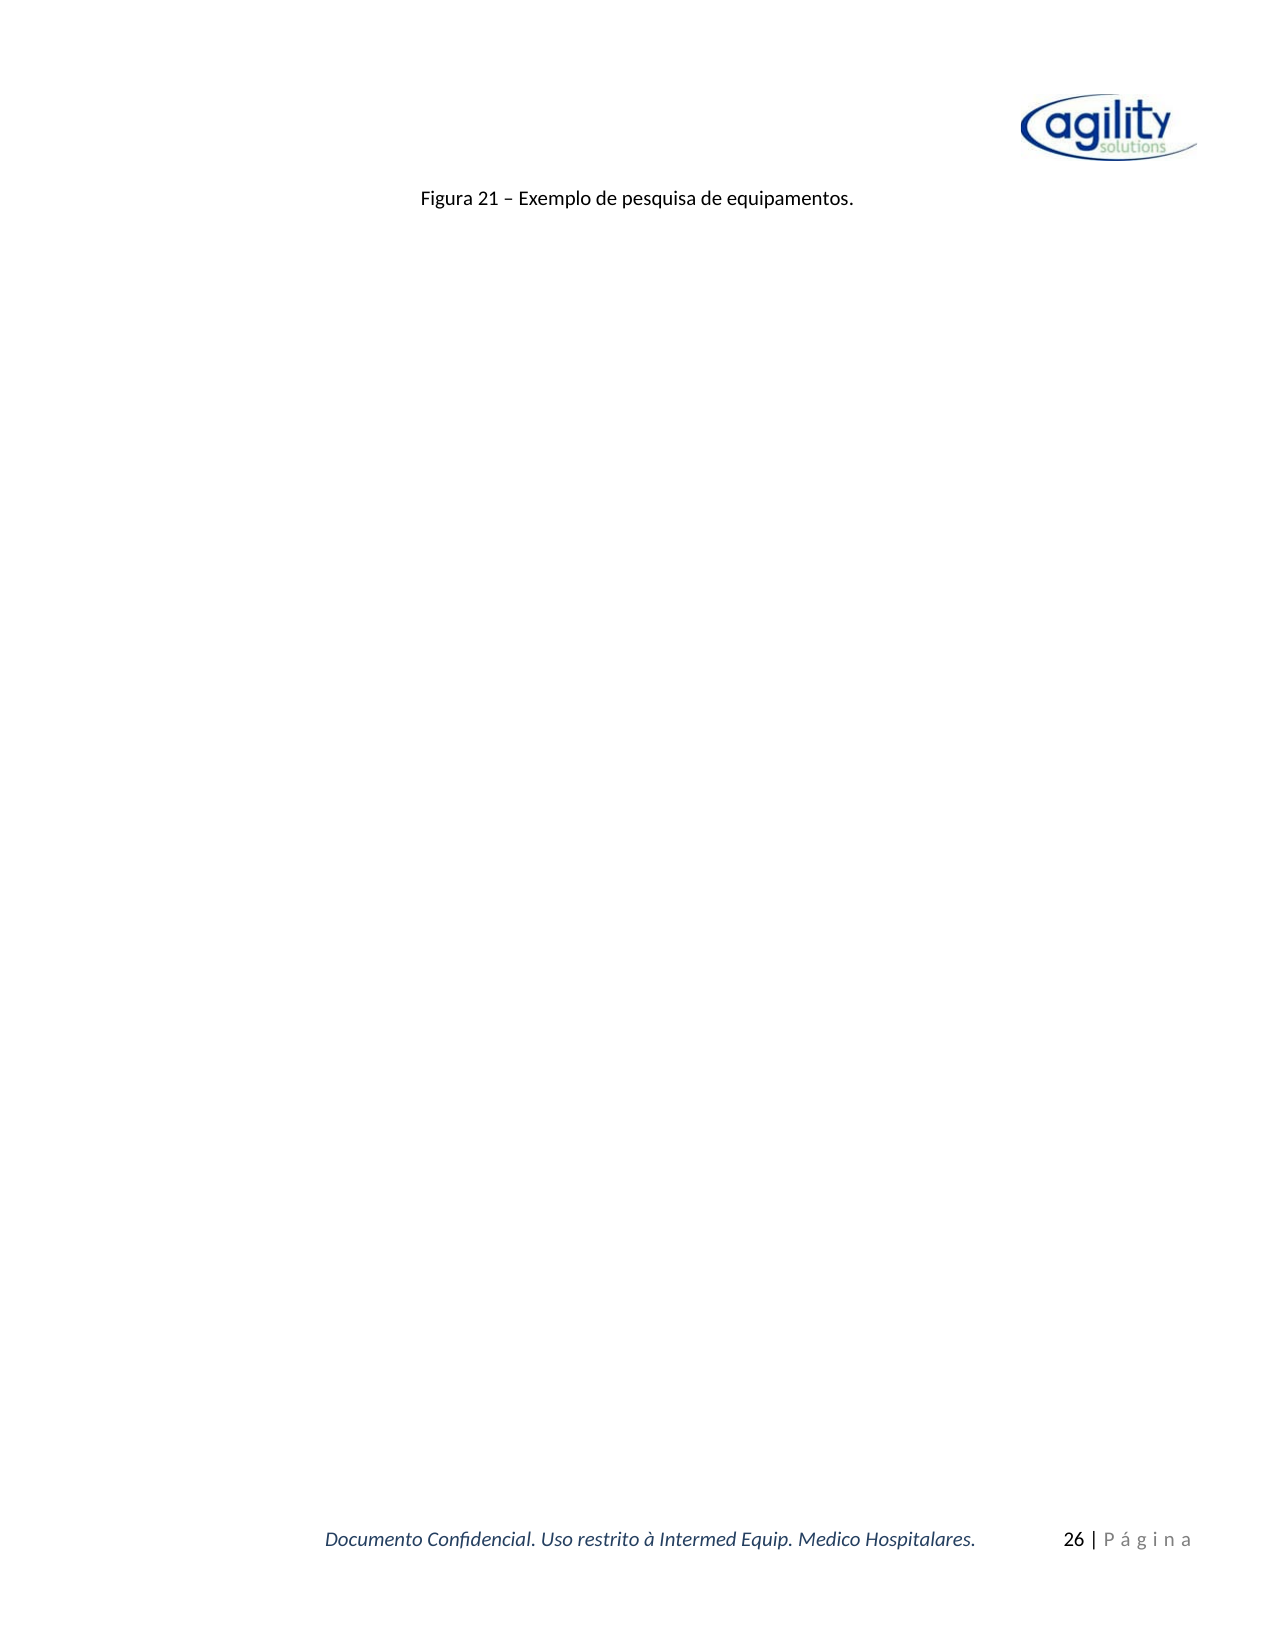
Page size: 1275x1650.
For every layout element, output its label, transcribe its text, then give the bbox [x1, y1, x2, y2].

text Figura 21 – Exemplo de pesquisa de equipamentos. [75, 185, 1200, 211]
picture [1020, 94, 1198, 161]
